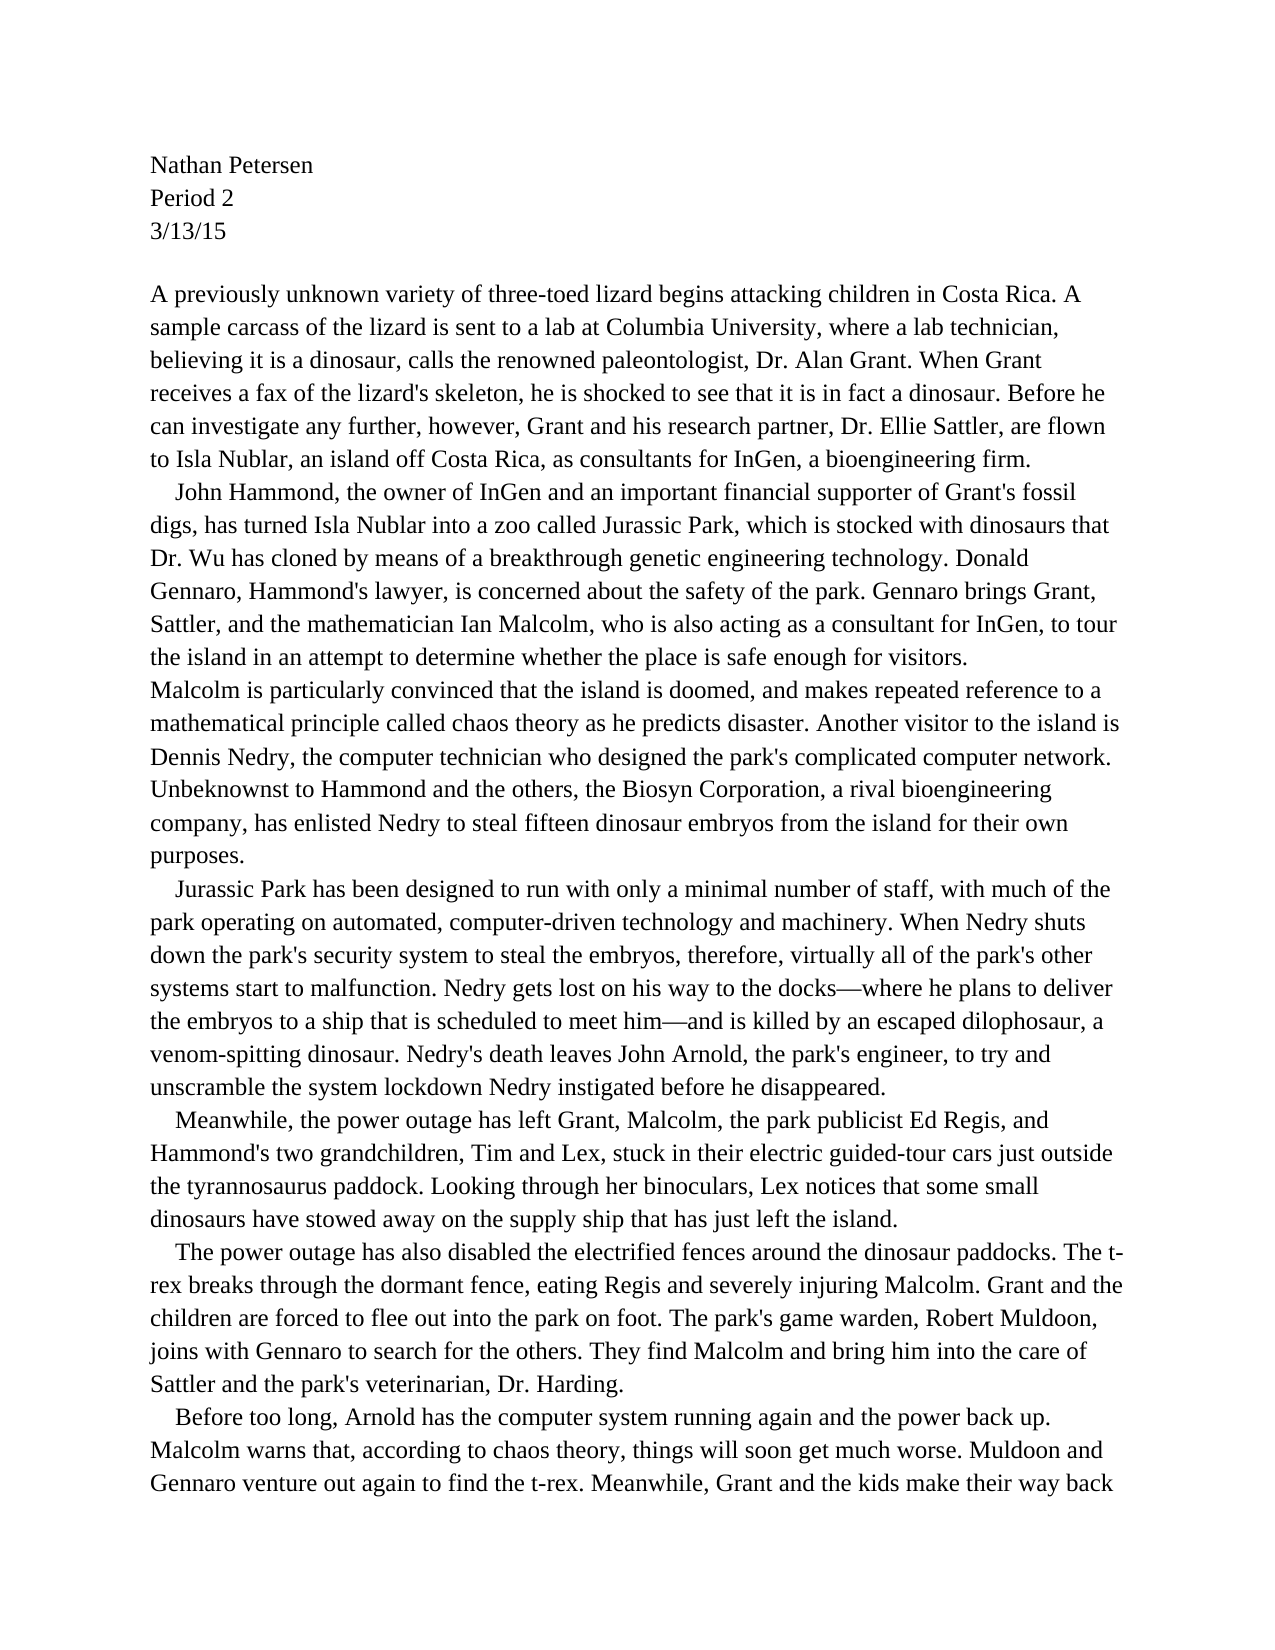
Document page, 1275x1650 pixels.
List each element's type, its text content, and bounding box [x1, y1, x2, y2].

text 3/13/15 [150, 216, 1125, 245]
text Period 2 [150, 183, 1125, 212]
text A previously unknown variety of three-toed lizard begins attacking children in Costa Rica. A sample carcass of the lizard is sent to a lab at Columbia University, where a lab technician, believing it is a dinosaur, calls the renowned paleontologist, Dr. Alan Grant. When Grant receives a fax of the lizard's skeleton, he is shocked to see that it is in fact a dinosaur. Before he can investigate any further, however, Grant and his research partner, Dr. Ellie Sattler, are flown to Isla Nublar, an island off Costa Rica, as consultants for InGen, a bioengineering firm. [150, 279, 1125, 473]
text Nathan Petersen [150, 150, 1125, 179]
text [150, 477, 1125, 1497]
